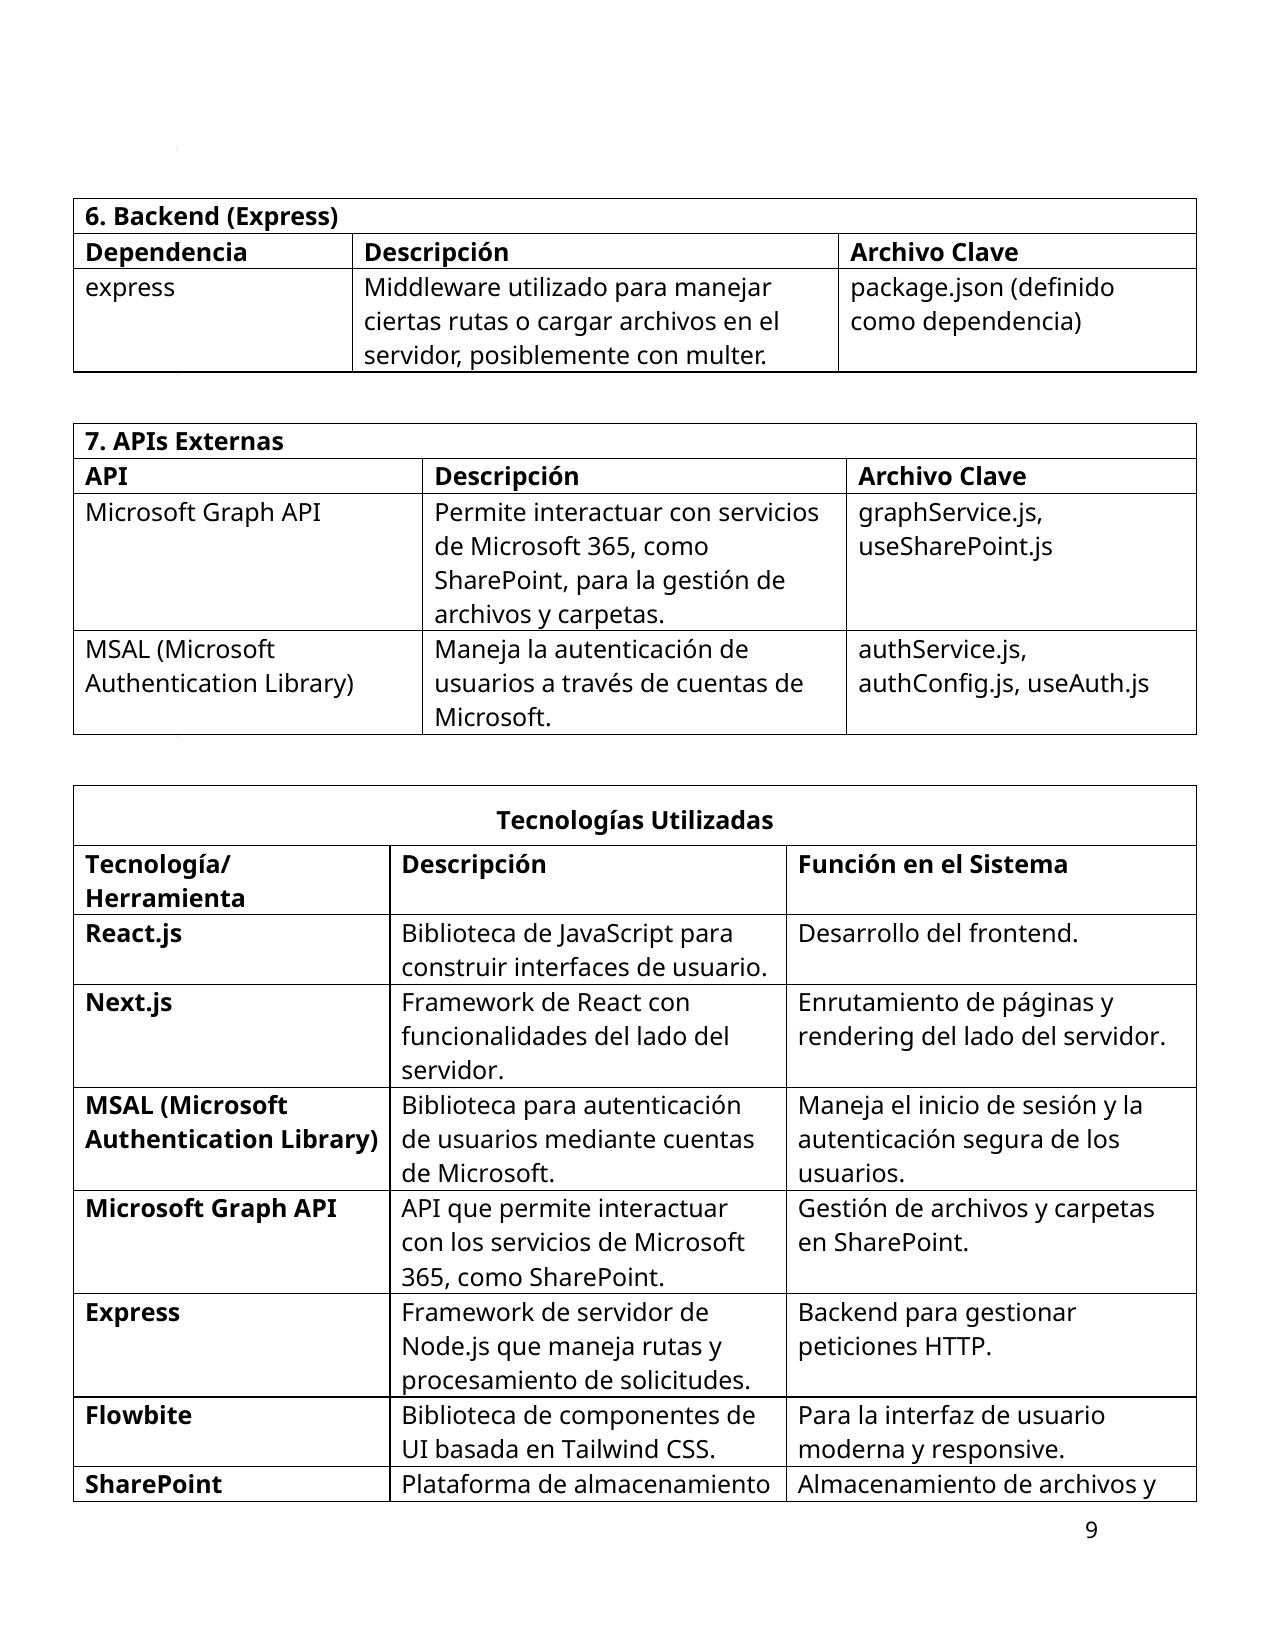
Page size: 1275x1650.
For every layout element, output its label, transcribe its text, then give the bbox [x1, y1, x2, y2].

table_cell graphService.js, useSharePoint.js [847, 494, 1196, 630]
table_cell Dependencia [74, 234, 352, 268]
table_cell Middleware utilizado para manejar ciertas rutas o cargar archivos en el servidor, posiblemente con multer. [353, 269, 838, 371]
table_cell Para la interfaz de usuario moderna y responsive. [787, 1398, 1196, 1466]
table_cell Framework de React con funcionalidades del lado del servidor. [391, 985, 786, 1087]
table_cell Descripción [391, 846, 786, 914]
table_header 7. APIs Externas [74, 424, 1196, 458]
table_cell Biblioteca de JavaScript para construir interfaces de usuario. [391, 915, 786, 983]
table_cell Descripción [423, 459, 846, 493]
table_header Tecnologías Utilizadas [74, 786, 1196, 845]
table_header 6. Backend (Express) [74, 199, 1196, 233]
table_cell Función en el Sistema [787, 846, 1196, 914]
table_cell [787, 1467, 1196, 1501]
table_cell Tecnología/Herramienta [74, 846, 389, 914]
table_cell Archivo Clave [839, 234, 1196, 268]
table_cell API [74, 459, 422, 493]
table_cell Express [74, 1294, 389, 1396]
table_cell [391, 1467, 786, 1501]
table_cell Permite interactuar con servicios de Microsoft 365, como SharePoint, para la gestión de archivos y carpetas. [423, 494, 846, 630]
table_cell package.json (definido como dependencia) [839, 269, 1196, 371]
table_cell Gestión de archivos y carpetas en SharePoint. [787, 1191, 1196, 1293]
table_cell MSAL (Microsoft Authentication Library) [74, 1088, 389, 1190]
table_cell authService.js, authConfig.js, useAuth.js [847, 631, 1196, 734]
table_cell Maneja la autenticación de usuarios a través de cuentas de Microsoft. [423, 631, 846, 734]
table_cell API que permite interactuar con los servicios de Microsoft 365, como SharePoint. [391, 1191, 786, 1293]
table_cell SharePoint [74, 1467, 389, 1501]
table_cell Microsoft Graph API [74, 494, 422, 630]
table_cell Archivo Clave [847, 459, 1196, 493]
table_cell express [74, 269, 352, 371]
table_cell Microsoft Graph API [74, 1191, 389, 1293]
table_cell Biblioteca de componentes de UI basada en Tailwind CSS. [391, 1398, 786, 1466]
table_cell Descripción [353, 234, 838, 268]
table_cell Desarrollo del frontend. [787, 915, 1196, 983]
table_cell Maneja el inicio de sesión y la autenticación segura de los usuarios. [787, 1088, 1196, 1190]
table_cell Enrutamiento de páginas y rendering del lado del servidor. [787, 985, 1196, 1087]
table_cell Biblioteca para autenticación de usuarios mediante cuentas de Microsoft. [391, 1088, 786, 1190]
table_cell Next.js [74, 985, 389, 1087]
table_cell Backend para gestionar peticiones HTTP. [787, 1294, 1196, 1396]
table_cell Framework de servidor de Node.js que maneja rutas y procesamiento de solicitudes. [391, 1294, 786, 1396]
table_cell MSAL (Microsoft Authentication Library) [74, 631, 422, 734]
table_cell Flowbite [74, 1398, 389, 1466]
table_cell React.js [74, 915, 389, 983]
